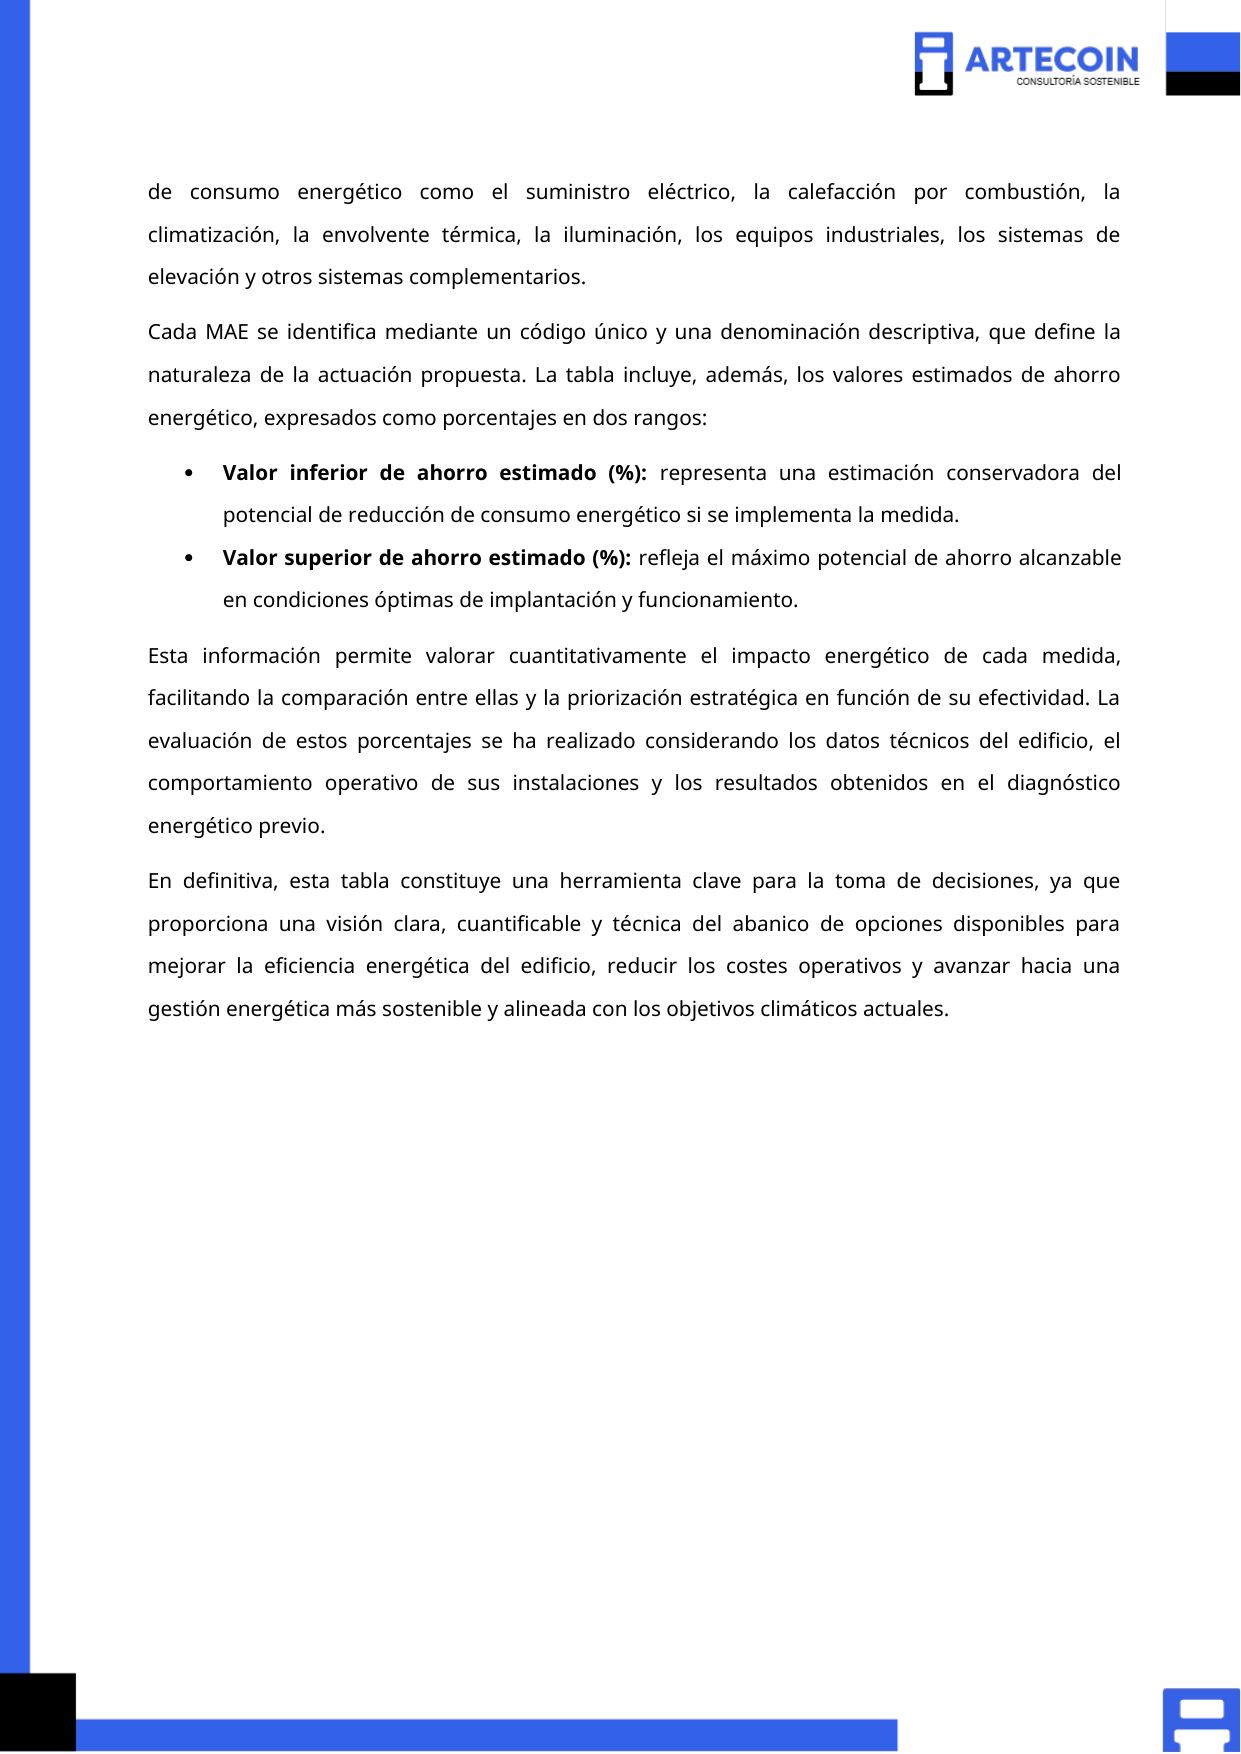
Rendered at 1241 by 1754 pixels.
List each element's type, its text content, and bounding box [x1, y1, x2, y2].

picture [0, 0, 1241, 1752]
text En definitiva, esta tabla constituye una herramienta clave para la toma de decisiones, ya que proporciona una visión clara, cuantificable y técnica del abanico de opciones disponibles para mejorar la eficiencia energética del edificio, reducir los costes operativos y avanzar hacia una gestión energética más sostenible y alineada con los objetivos climáticos actuales. [148, 866, 1122, 1022]
text Cada MAE se identifica mediante un código único y una denominación descriptiva, que define la naturaleza de la actuación propuesta. La tabla incluye, además, los valores estimados de ahorro energético, expresados como porcentajes en dos rangos: [148, 317, 1122, 431]
list Valor superior de ahorro estimado (%): refleja el máximo potencial de ahorro alcanzable en condiciones óptimas de implantación y funcionamiento. [185, 543, 1122, 614]
text Esta información permite valorar cuantitativamente el impacto energético de cada medida, facilitando la comparación entre ellas y la priorización estratégica en función de su efectividad. La evaluación de estos porcentajes se ha realizado considerando los datos técnicos del edificio, el comportamiento operativo de sus instalaciones y los resultados obtenidos en el diagnóstico energético previo. [148, 641, 1122, 839]
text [148, 177, 1122, 291]
list Valor inferior de ahorro estimado (%): representa una estimación conservadora del potencial de reducción de consumo energético si se implementa la medida. [185, 458, 1122, 529]
